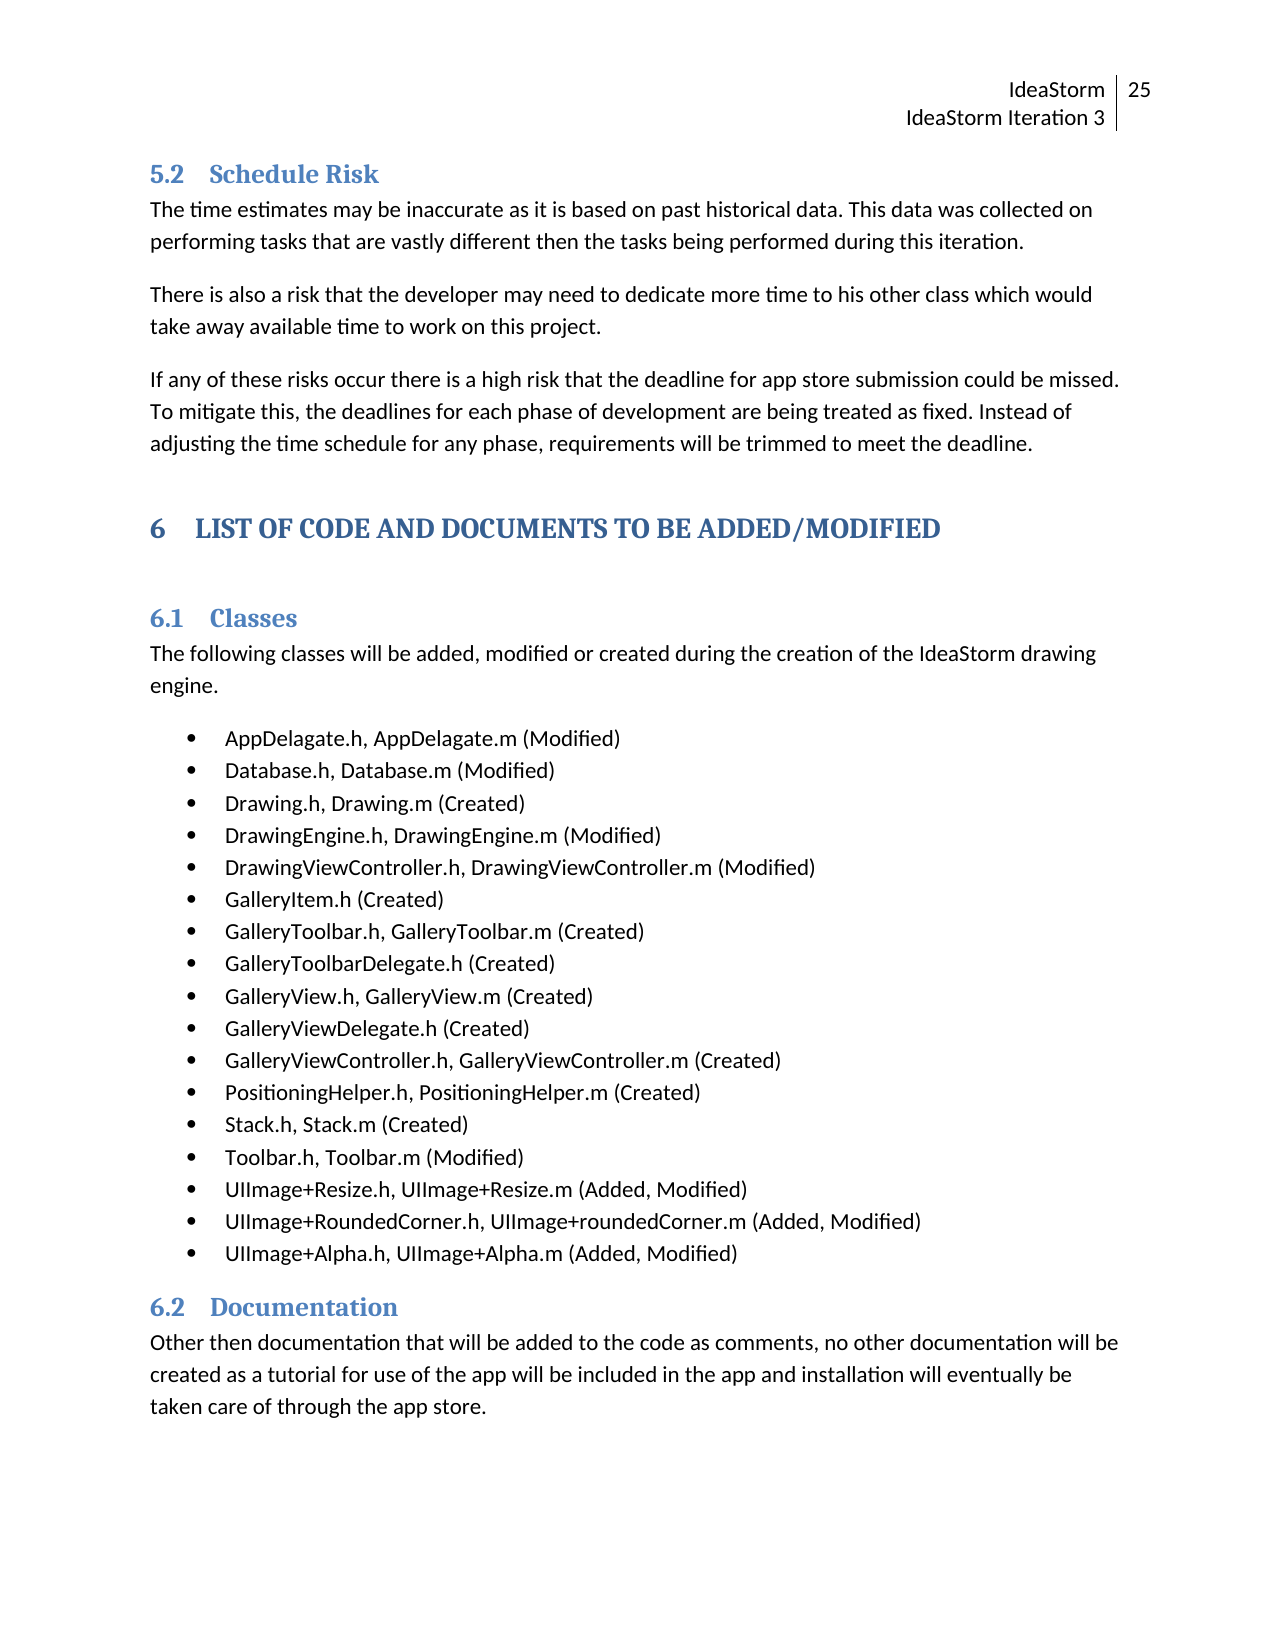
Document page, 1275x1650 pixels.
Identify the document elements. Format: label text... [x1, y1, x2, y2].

list Toolbar.h, Toolbar.m (Modified) [187, 1143, 1125, 1171]
subtitle Documentation [150, 1292, 1125, 1323]
list DrawingEngine.h, DrawingEngine.m (Modified) [187, 821, 1125, 849]
subtitle Schedule Risk [150, 159, 1125, 190]
list UIImage+Alpha.h, UIImage+Alpha.m (Added, Modified) [187, 1239, 1125, 1267]
list GalleryViewController.h, GalleryViewController.m (Created) [187, 1046, 1125, 1074]
list GalleryView.h, GalleryView.m (Created) [187, 982, 1125, 1010]
text The time estimates may be inaccurate as it is based on past historical data. This data was collected on performing tasks that are vastly different then the tasks being performed during this iteration. [150, 195, 1125, 255]
list PositioningHelper.h, PositioningHelper.m (Created) [187, 1078, 1125, 1106]
subtitle LIST OF CODE AND DOCUMENTS TO BE ADDED/MODIFIED [150, 512, 1125, 545]
text The following classes will be added, modified or created during the creation of the IdeaStorm drawing engine. [150, 639, 1125, 699]
text Other then documentation that will be added to the code as comments, no other documentation will be created as a tutorial for use of the app will be included in the app and installation will eventually be taken care of through the app store. [150, 1328, 1125, 1420]
list GalleryToolbar.h, GalleryToolbar.m (Created) [187, 917, 1125, 945]
list GalleryToolbarDelegate.h (Created) [187, 949, 1125, 978]
list DrawingViewController.h, DrawingViewController.m (Modified) [187, 853, 1125, 881]
list GalleryViewDelegate.h (Created) [187, 1014, 1125, 1042]
list UIImage+Resize.h, UIImage+Resize.m (Added, Modified) [187, 1175, 1125, 1203]
list Stack.h, Stack.m (Created) [187, 1111, 1125, 1138]
list GalleryItem.h (Created) [187, 885, 1125, 913]
text There is also a risk that the developer may need to dedicate more time to his other class which would take away available time to work on this project. [150, 280, 1125, 340]
subtitle Classes [150, 603, 1125, 634]
list UIImage+RoundedCorner.h, UIImage+roundedCorner.m (Added, Modified) [187, 1207, 1125, 1235]
text If any of these risks occur there is a high risk that the deadline for app store submission could be missed. To mitigate this, the deadlines for each phase of development are being treated as fixed. Instead of adjusting the time schedule for any phase, requirements will be trimmed to meet the deadline. [150, 365, 1125, 458]
list Drawing.h, Drawing.m (Created) [187, 789, 1125, 817]
list AppDelagate.h, AppDelagate.m (Modified) [187, 724, 1125, 752]
list Database.h, Database.m (Modified) [187, 756, 1125, 784]
